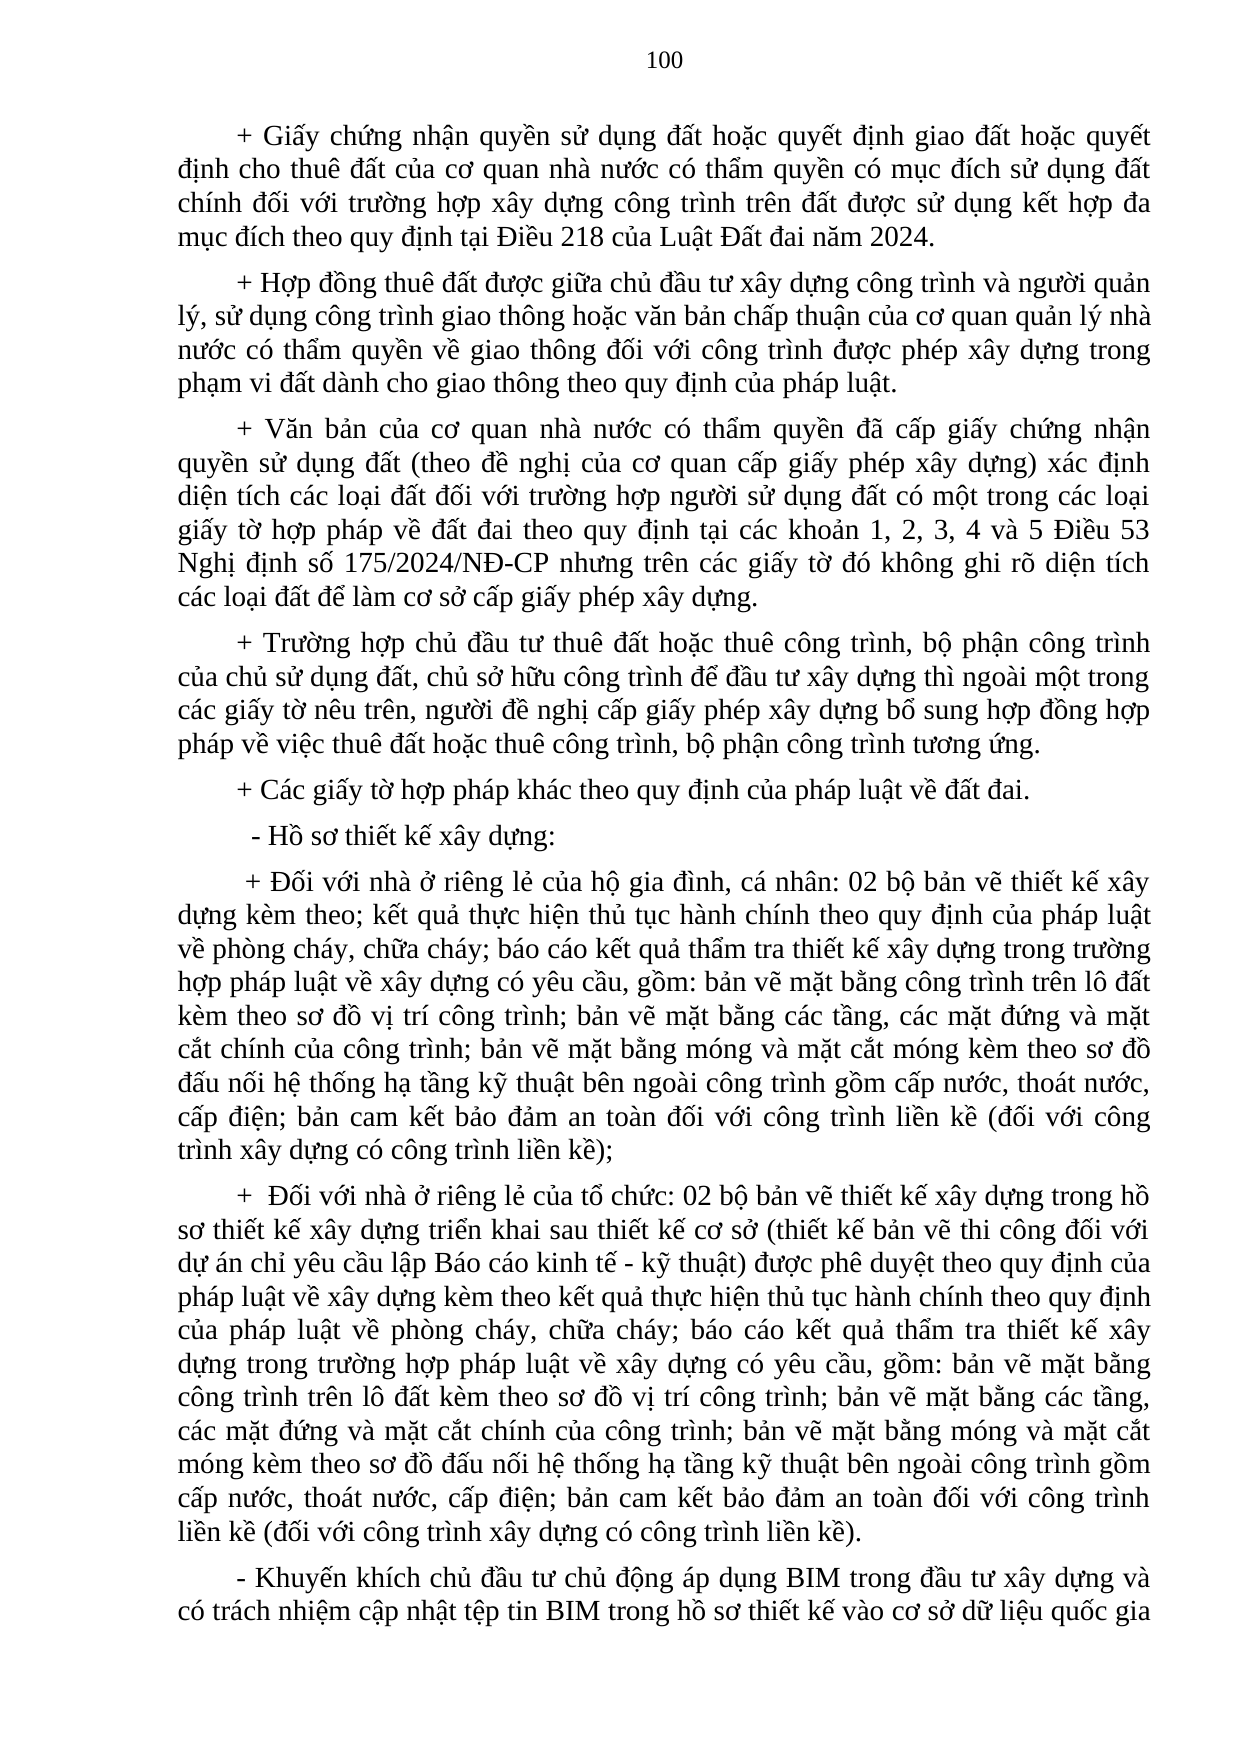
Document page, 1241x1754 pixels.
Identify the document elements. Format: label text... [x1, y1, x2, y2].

text + Hợp đồng thuê đất được giữa chủ đầu tư xây dựng công trình và người quản lý, sử dụng công trình giao thông hoặc văn bản chấp thuận của cơ quan quản lý nhà nước có thẩm quyền về giao thông đối với công trình được phép xây dựng trong phạm vi đất dành cho giao thông theo quy định của pháp luật. [177, 265, 1152, 399]
text + Đối với nhà ở riêng lẻ của tổ chức: 02 bộ bản vẽ thiết kế xây dựng trong hồ sơ thiết kế xây dựng triển khai sau thiết kế cơ sở (thiết kế bản vẽ thi công đối với dự án chỉ yêu cầu lập Báo cáo kinh tế - kỹ thuật) được phê duyệt theo quy định của pháp luật về xây dựng kèm theo kết quả thực hiện thủ tục hành chính theo quy định của pháp luật về phòng cháy, chữa cháy; báo cáo kết quả thẩm tra thiết kế xây dựng trong trường hợp pháp luật về xây dựng có yêu cầu, gồm: bản vẽ mặt bằng công trình trên lô đất kèm theo sơ đồ vị trí công trình; bản vẽ mặt bằng các tầng, các mặt đứng và mặt cắt chính của công trình; bản vẽ mặt bằng móng và mặt cắt móng kèm theo sơ đồ đấu nối hệ thống hạ tầng kỹ thuật bên ngoài công trình gồm cấp nước, thoát nước, cấp điện; bản cam kết bảo đảm an toàn đối với công trình liền kề (đối với công trình xây dựng có công trình liền kề). [177, 1178, 1152, 1547]
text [177, 1560, 1152, 1627]
text - Hồ sơ thiết kế xây dựng: [177, 818, 1152, 851]
text + Trường hợp chủ đầu tư thuê đất hoặc thuê công trình, bộ phận công trình của chủ sử dụng đất, chủ sở hữu công trình để đầu tư xây dựng thì ngoài một trong các giấy tờ nêu trên, người đề nghị cấp giấy phép xây dựng bổ sung hợp đồng hợp pháp về việc thuê đất hoặc thuê công trình, bộ phận công trình tương ứng. [177, 625, 1152, 759]
text + Văn bản của cơ quan nhà nước có thẩm quyền đã cấp giấy chứng nhận quyền sử dụng đất (theo đề nghị của cơ quan cấp giấy phép xây dựng) xác định diện tích các loại đất đối với trường hợp người sử dụng đất có một trong các loại giấy tờ hợp pháp về đất đai theo quy định tại các khoản 1, 2, 3, 4 và 5 Điều 53 Nghị định số 175/2024/NĐ-CP nhưng trên các giấy tờ đó không ghi rõ diện tích các loại đất để làm cơ sở cấp giấy phép xây dựng. [177, 411, 1152, 613]
text + Các giấy tờ hợp pháp khác theo quy định của pháp luật về đất đai. [177, 772, 1152, 805]
text + Đối với nhà ở riêng lẻ của hộ gia đình, cá nhân: 02 bộ bản vẽ thiết kế xây dựng kèm theo; kết quả thực hiện thủ tục hành chính theo quy định của pháp luật về phòng cháy, chữa cháy; báo cáo kết quả thẩm tra thiết kế xây dựng trong trường hợp pháp luật về xây dựng có yêu cầu, gồm: bản vẽ mặt bằng công trình trên lô đất kèm theo sơ đồ vị trí công trình; bản vẽ mặt bằng các tầng, các mặt đứng và mặt cắt chính của công trình; bản vẽ mặt bằng móng và mặt cắt móng kèm theo sơ đồ đấu nối hệ thống hạ tầng kỹ thuật bên ngoài công trình gồm cấp nước, thoát nước, cấp điện; bản cam kết bảo đảm an toàn đối với công trình liền kề (đối với công trình xây dựng có công trình liền kề); [177, 864, 1152, 1166]
text + Giấy chứng nhận quyền sử dụng đất hoặc quyết định giao đất hoặc quyết định cho thuê đất của cơ quan nhà nước có thẩm quyền có mục đích sử dụng đất chính đối với trường hợp xây dựng công trình trên đất được sử dụng kết hợp đa mục đích theo quy định tại Điều 218 của Luật Đất đai năm 2024. [177, 118, 1152, 252]
